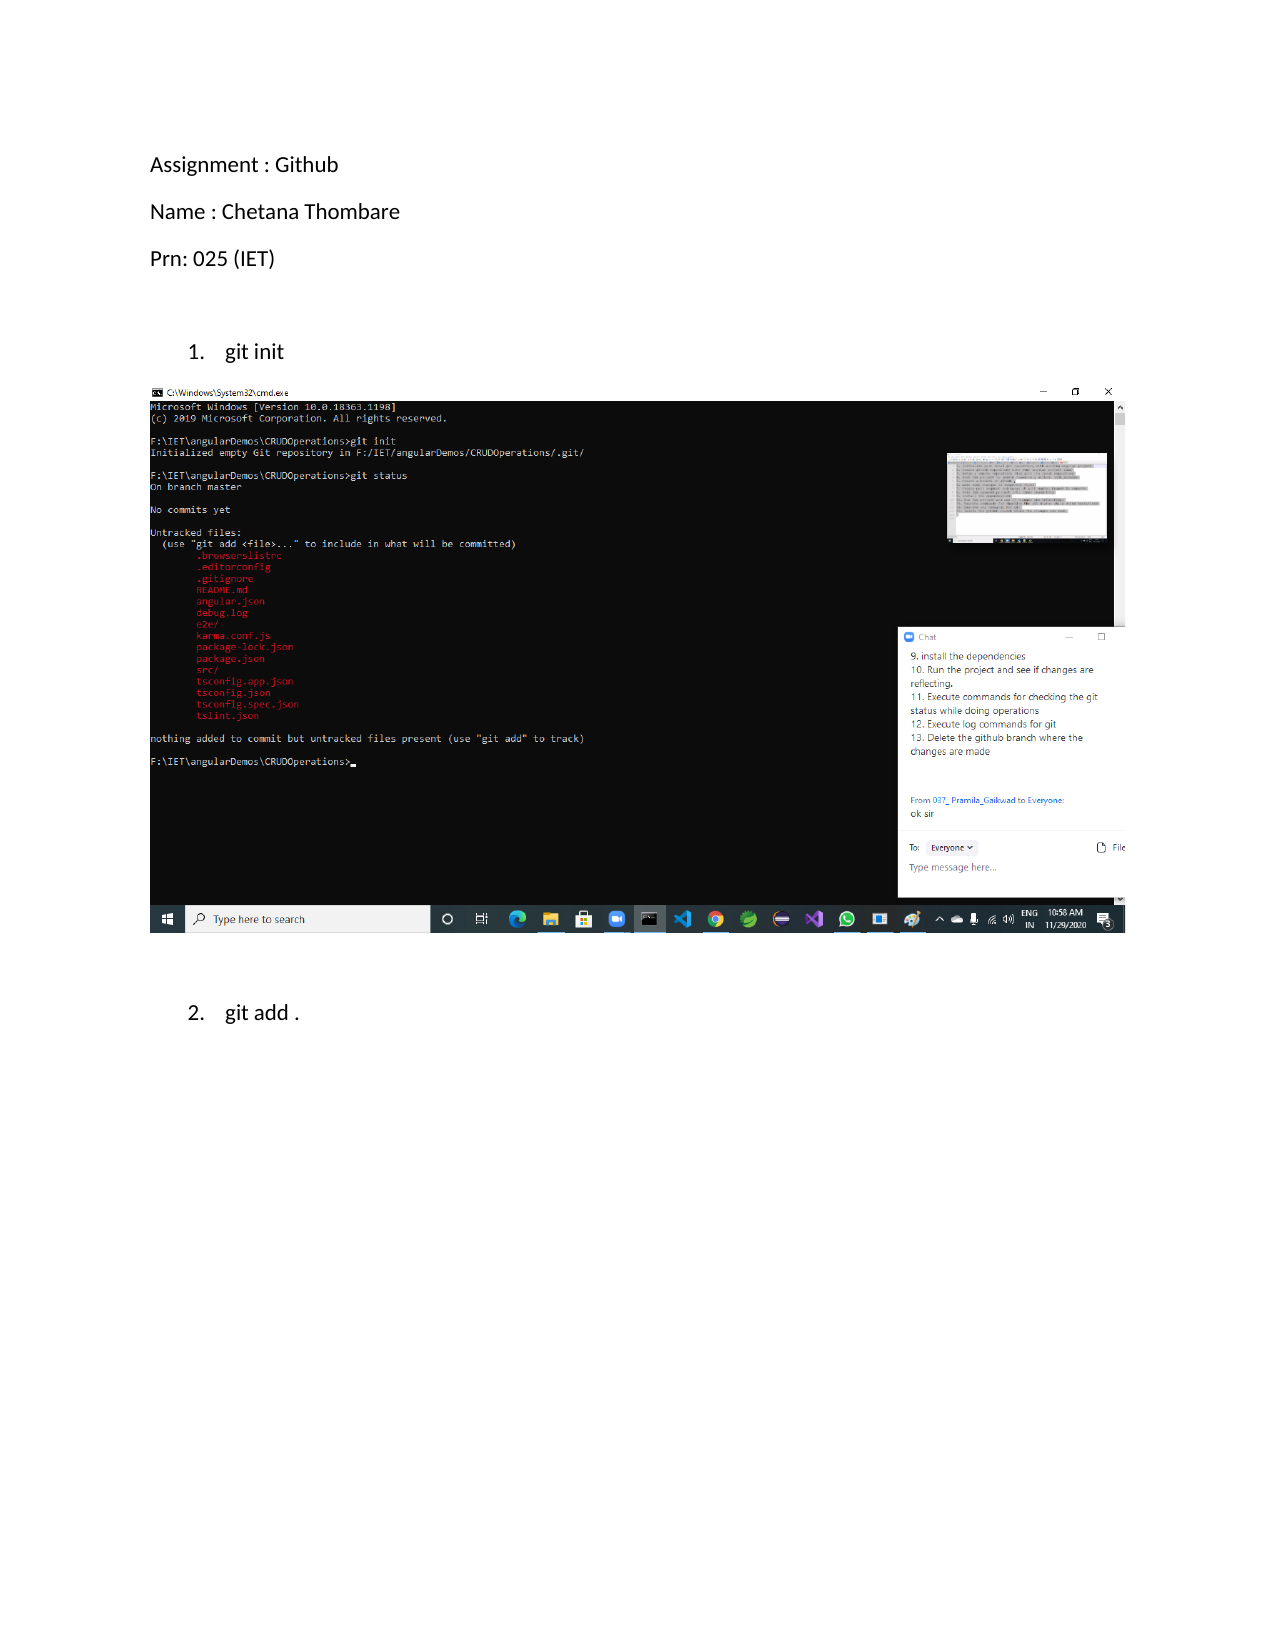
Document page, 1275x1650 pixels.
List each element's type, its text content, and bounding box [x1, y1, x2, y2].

list git add . [187, 998, 1125, 1027]
text Prn: 025 (IET) [150, 244, 1125, 272]
picture [150, 384, 1125, 933]
text Name : Chetana Thombare [150, 197, 1125, 225]
list git init [187, 337, 1125, 366]
text Assignment : Github [150, 150, 1125, 178]
